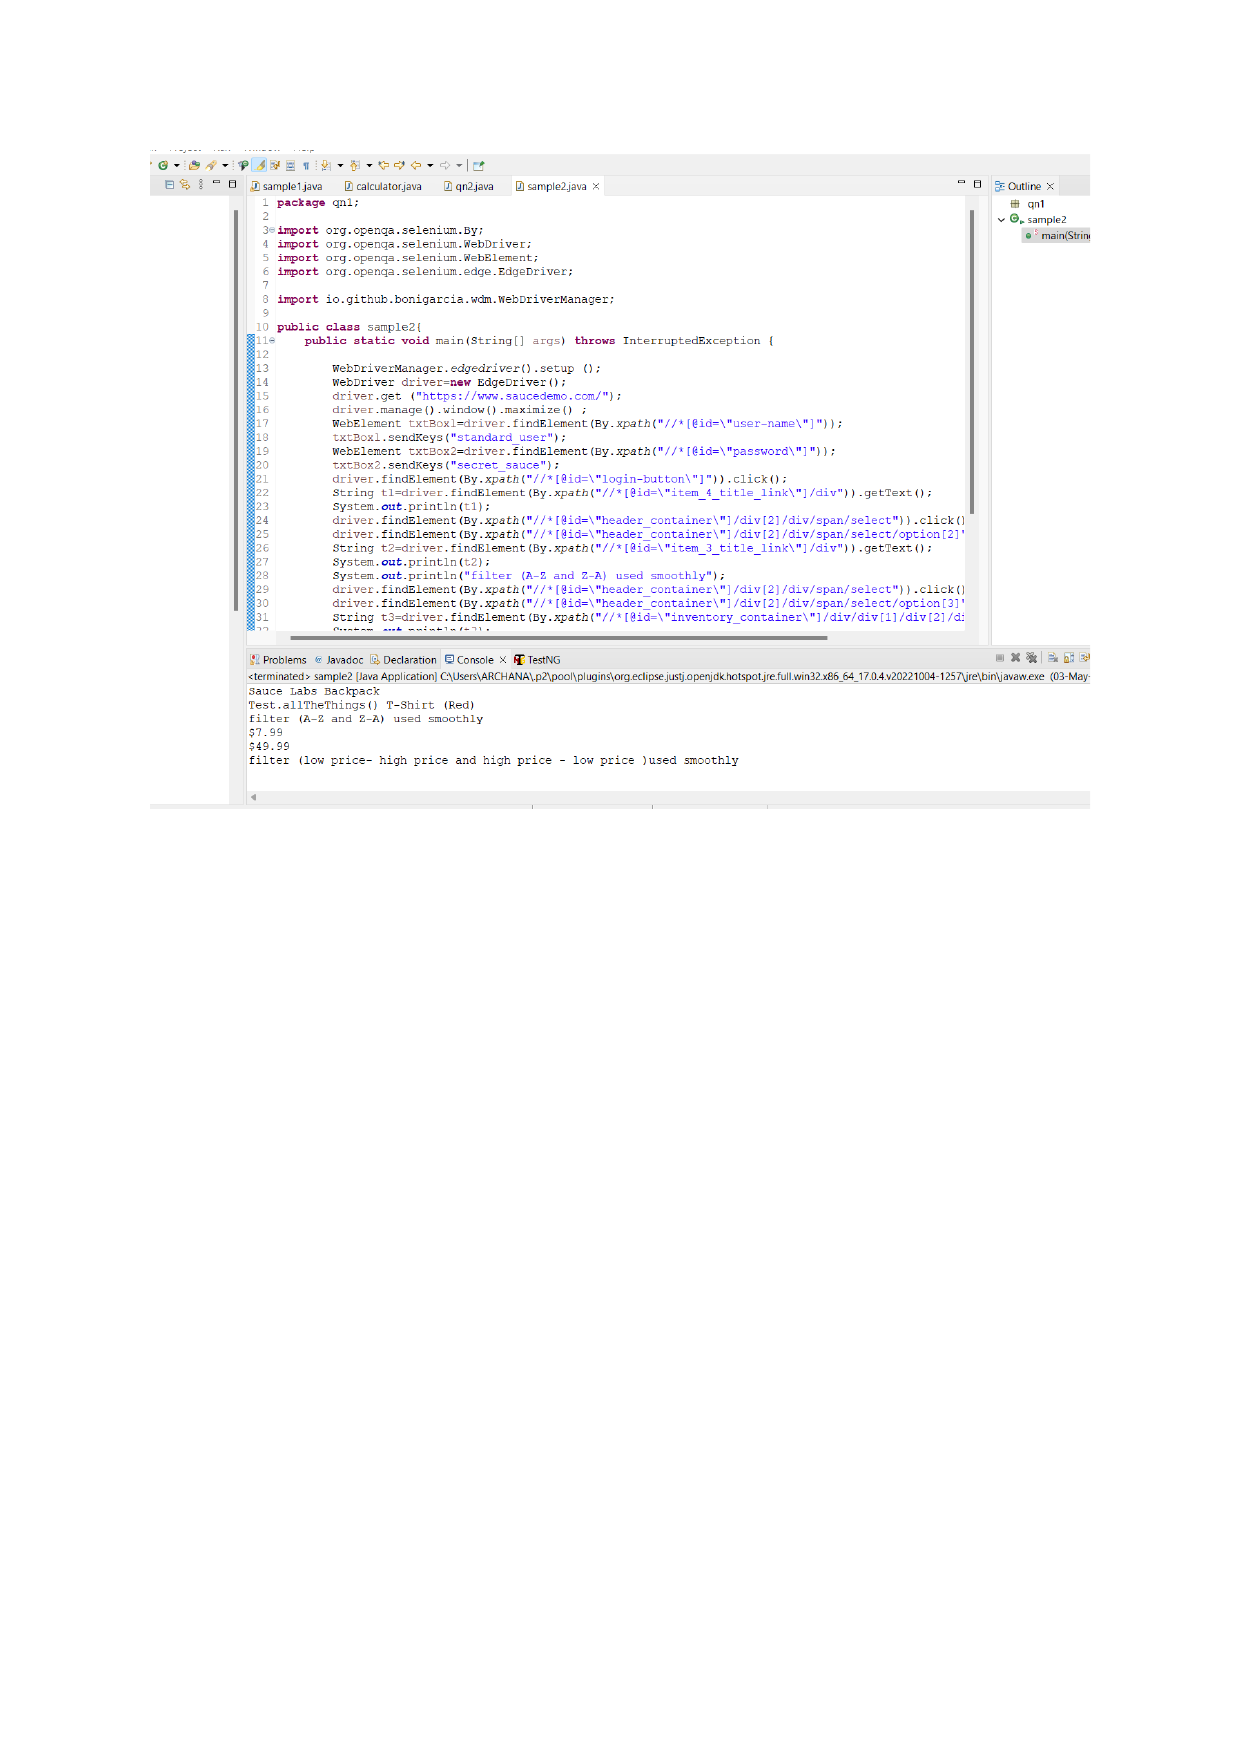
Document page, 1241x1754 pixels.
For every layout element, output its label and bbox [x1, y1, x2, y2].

picture [150, 150, 1091, 809]
